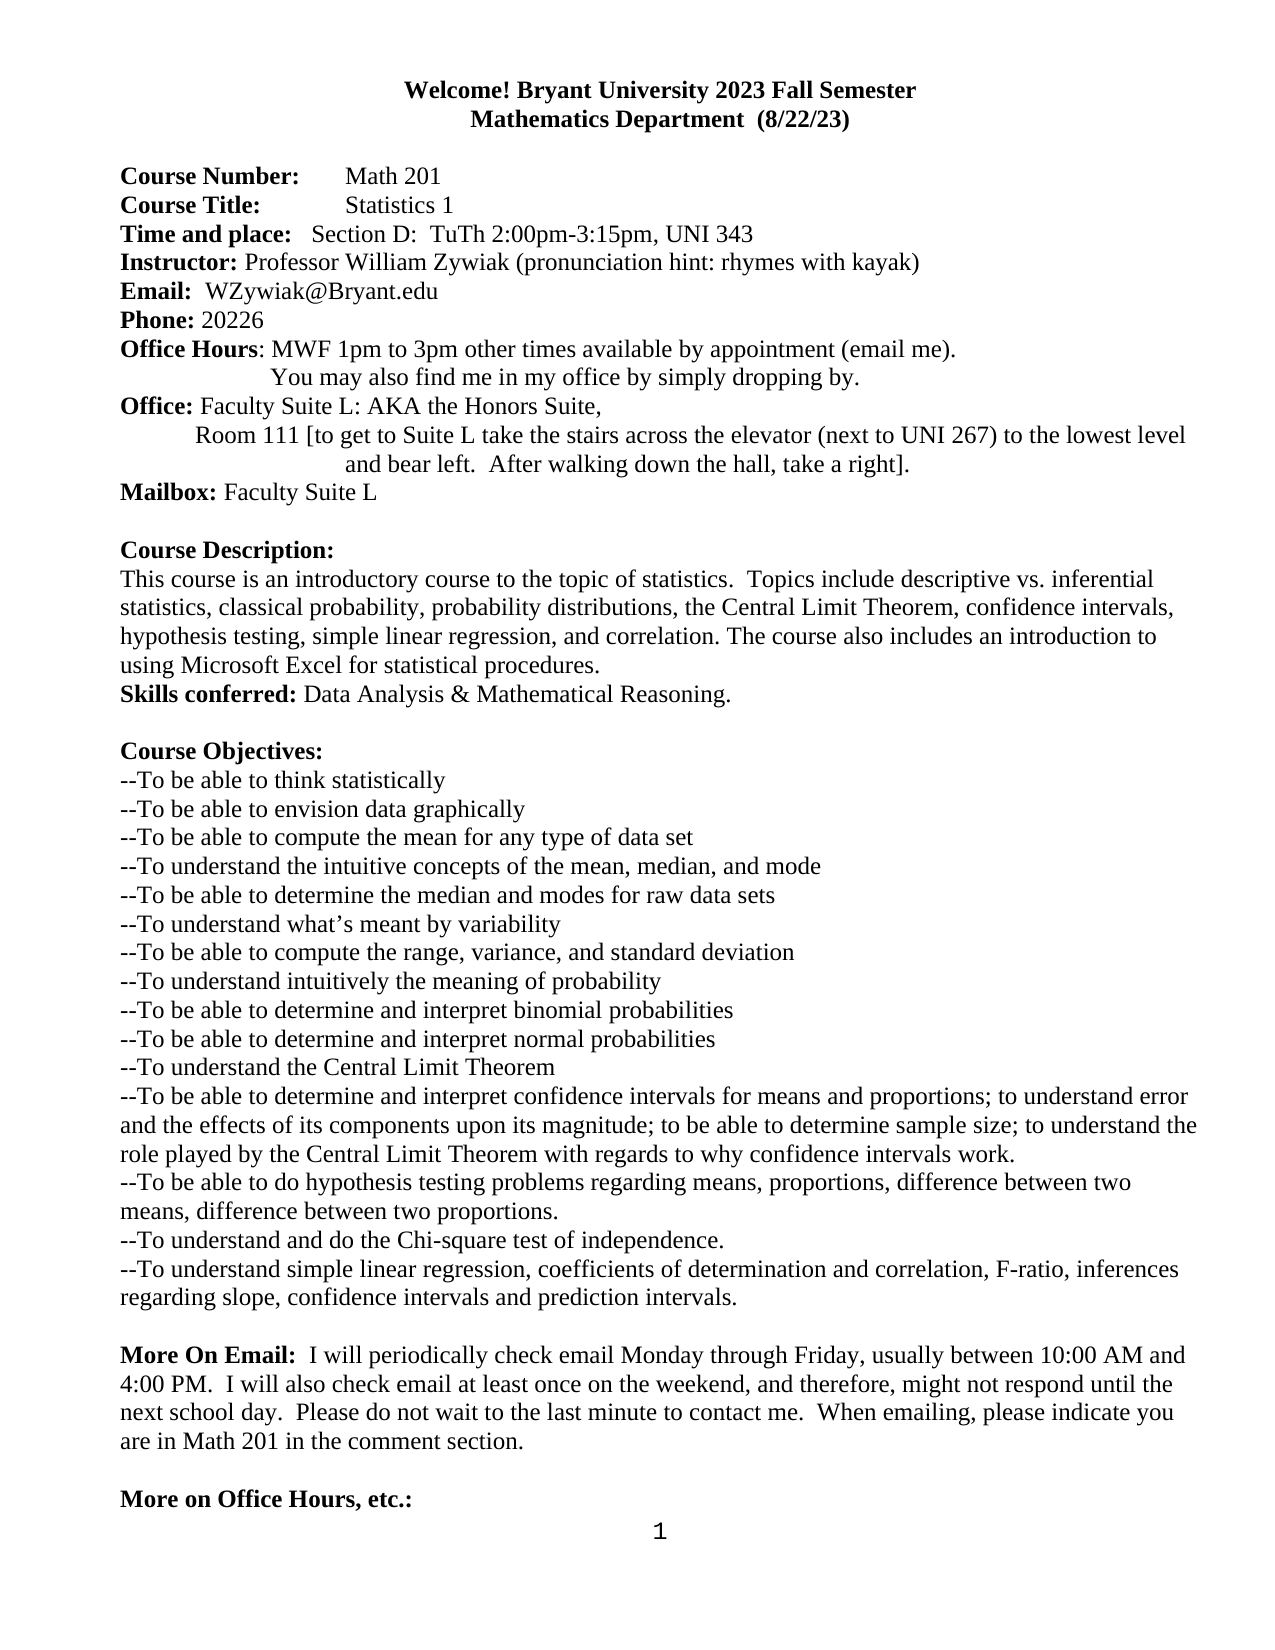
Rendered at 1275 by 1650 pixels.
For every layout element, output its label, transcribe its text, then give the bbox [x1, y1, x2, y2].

text --To be able to do hypothesis testing problems regarding means, proportions, difference between two means, difference between two proportions. [120, 1167, 1200, 1225]
text --To understand what’s meant by variability [120, 909, 1200, 937]
text Instructor: Professor William Zywiak (pronunciation hint: rhymes with kayak) [120, 247, 1200, 276]
text Room 111 [to get to Suite L take the stairs across the elevator (next to UNI 267) to the lowest level and bear left. After walking down the hall, take a right]. [120, 420, 1200, 477]
text Time and place: Section D: TuTh 2:00pm-3:15pm, UNI 343 [120, 219, 1200, 247]
text --To be able to determine and interpret confidence intervals for means and proportions; to understand error and the effects of its components upon its magnitude; to be able to determine sample size; to understand the role played by the Central Limit Theorem with regards to why confidence intervals work. [120, 1081, 1200, 1167]
text Course Objectives: [120, 736, 1200, 765]
text Office Hours: MWF 1pm to 3pm other times available by appointment (email me). [120, 334, 1200, 362]
text Mailbox: Faculty Suite L [120, 477, 1200, 506]
text --To be able to think statistically [120, 765, 1200, 794]
text --To be able to determine and interpret binomial probabilities [120, 995, 1200, 1024]
text You may also find me in my office by simply dropping by. [120, 362, 1200, 391]
text --To understand intuitively the meaning of probability [120, 966, 1200, 995]
text Skills conferred: Data Analysis & Mathematical Reasoning. [120, 679, 1200, 707]
text --To understand simple linear regression, coefficients of determination and correlation, F-ratio, inferences regarding slope, confidence intervals and prediction intervals. [120, 1254, 1200, 1311]
text --To understand the intuitive concepts of the mean, median, and mode [120, 851, 1200, 880]
text --To understand the Central Limit Theorem [120, 1052, 1200, 1081]
text Office: Faculty Suite L: AKA the Honors Suite, [120, 391, 1200, 420]
text This course is an introductory course to the topic of statistics. Topics include descriptive vs. inferential statistics, classical probability, probability distributions, the Central Limit Theorem, confidence intervals, hypothesis testing, simple linear regression, and correlation. The course also includes an introduction to using Microsoft Excel for statistical procedures. [120, 564, 1200, 679]
text Welcome! Bryant University 2023 Fall Semester [120, 75, 1200, 104]
text --To be able to compute the range, variance, and standard deviation [120, 937, 1200, 966]
text Course Description: [120, 535, 1200, 564]
text Email: WZywiak@Bryant.edu [120, 276, 1200, 305]
text Course Title: Statistics 1 [120, 190, 1200, 219]
text More on Office Hours, etc.: [120, 1484, 1200, 1512]
text --To be able to envision data graphically [120, 794, 1200, 822]
text More On Email: I will periodically check email Monday through Friday, usually between 10:00 AM and 4:00 PM. I will also check email at least once on the weekend, and therefore, might not respond until the next school day. Please do not wait to the last minute to contact me. When emailing, please indicate you are in Math 201 in the comment section. [120, 1340, 1200, 1455]
text --To be able to compute the mean for any type of data set [120, 822, 1200, 851]
text --To be able to determine the median and modes for raw data sets [120, 880, 1200, 909]
text --To be able to determine and interpret normal probabilities [120, 1024, 1200, 1052]
text Course Number: Math 201 [120, 161, 1200, 190]
text Phone: 20226 [120, 305, 1200, 334]
text Mathematics Department (8/22/23) [120, 104, 1200, 132]
text --To understand and do the Chi-square test of independence. [120, 1225, 1200, 1254]
